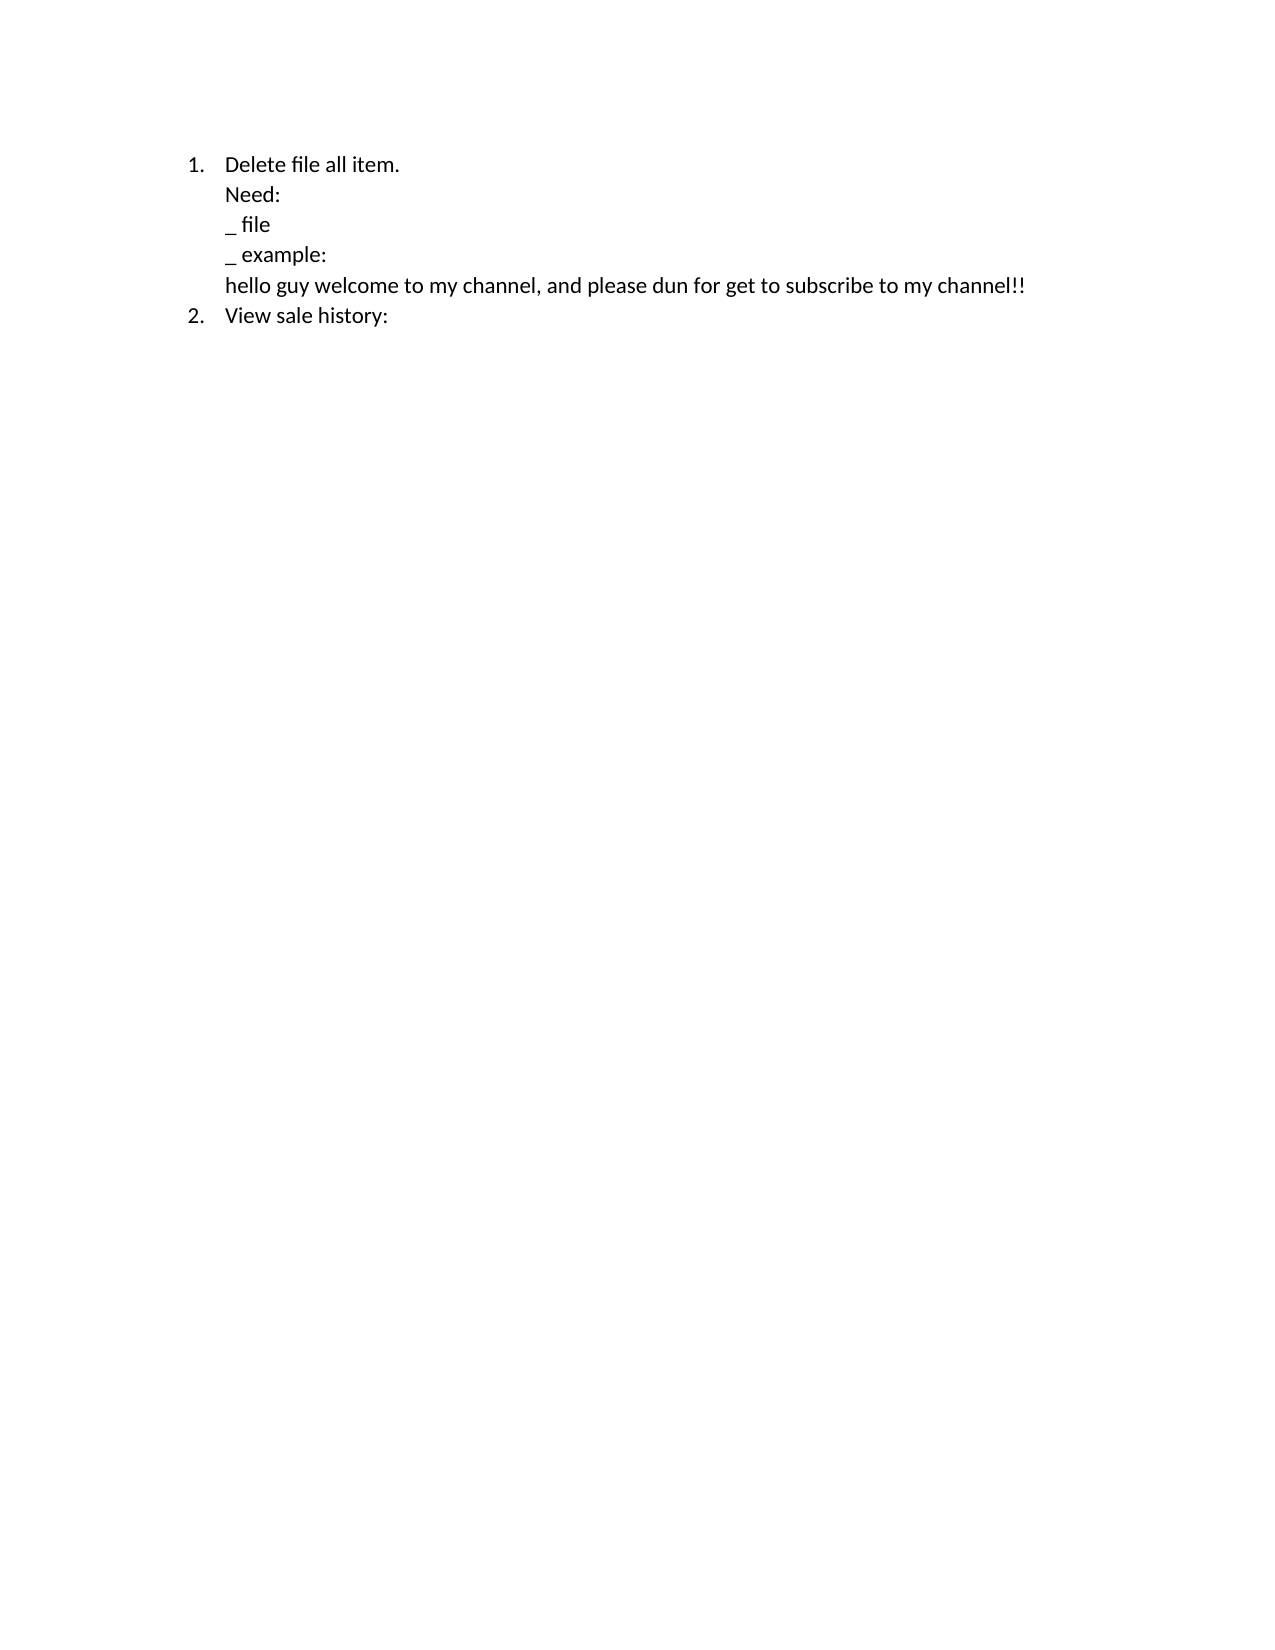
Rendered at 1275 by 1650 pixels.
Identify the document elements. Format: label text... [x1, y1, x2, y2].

list Delete file all item. [187, 150, 1125, 178]
list hello guy welcome to my channel, and please dun for get to subscribe to my channel!! [225, 271, 1125, 299]
list _ file [225, 210, 1125, 238]
list _ example: [225, 241, 1125, 269]
list Need: [225, 180, 1125, 208]
list View sale history: [187, 301, 1125, 329]
